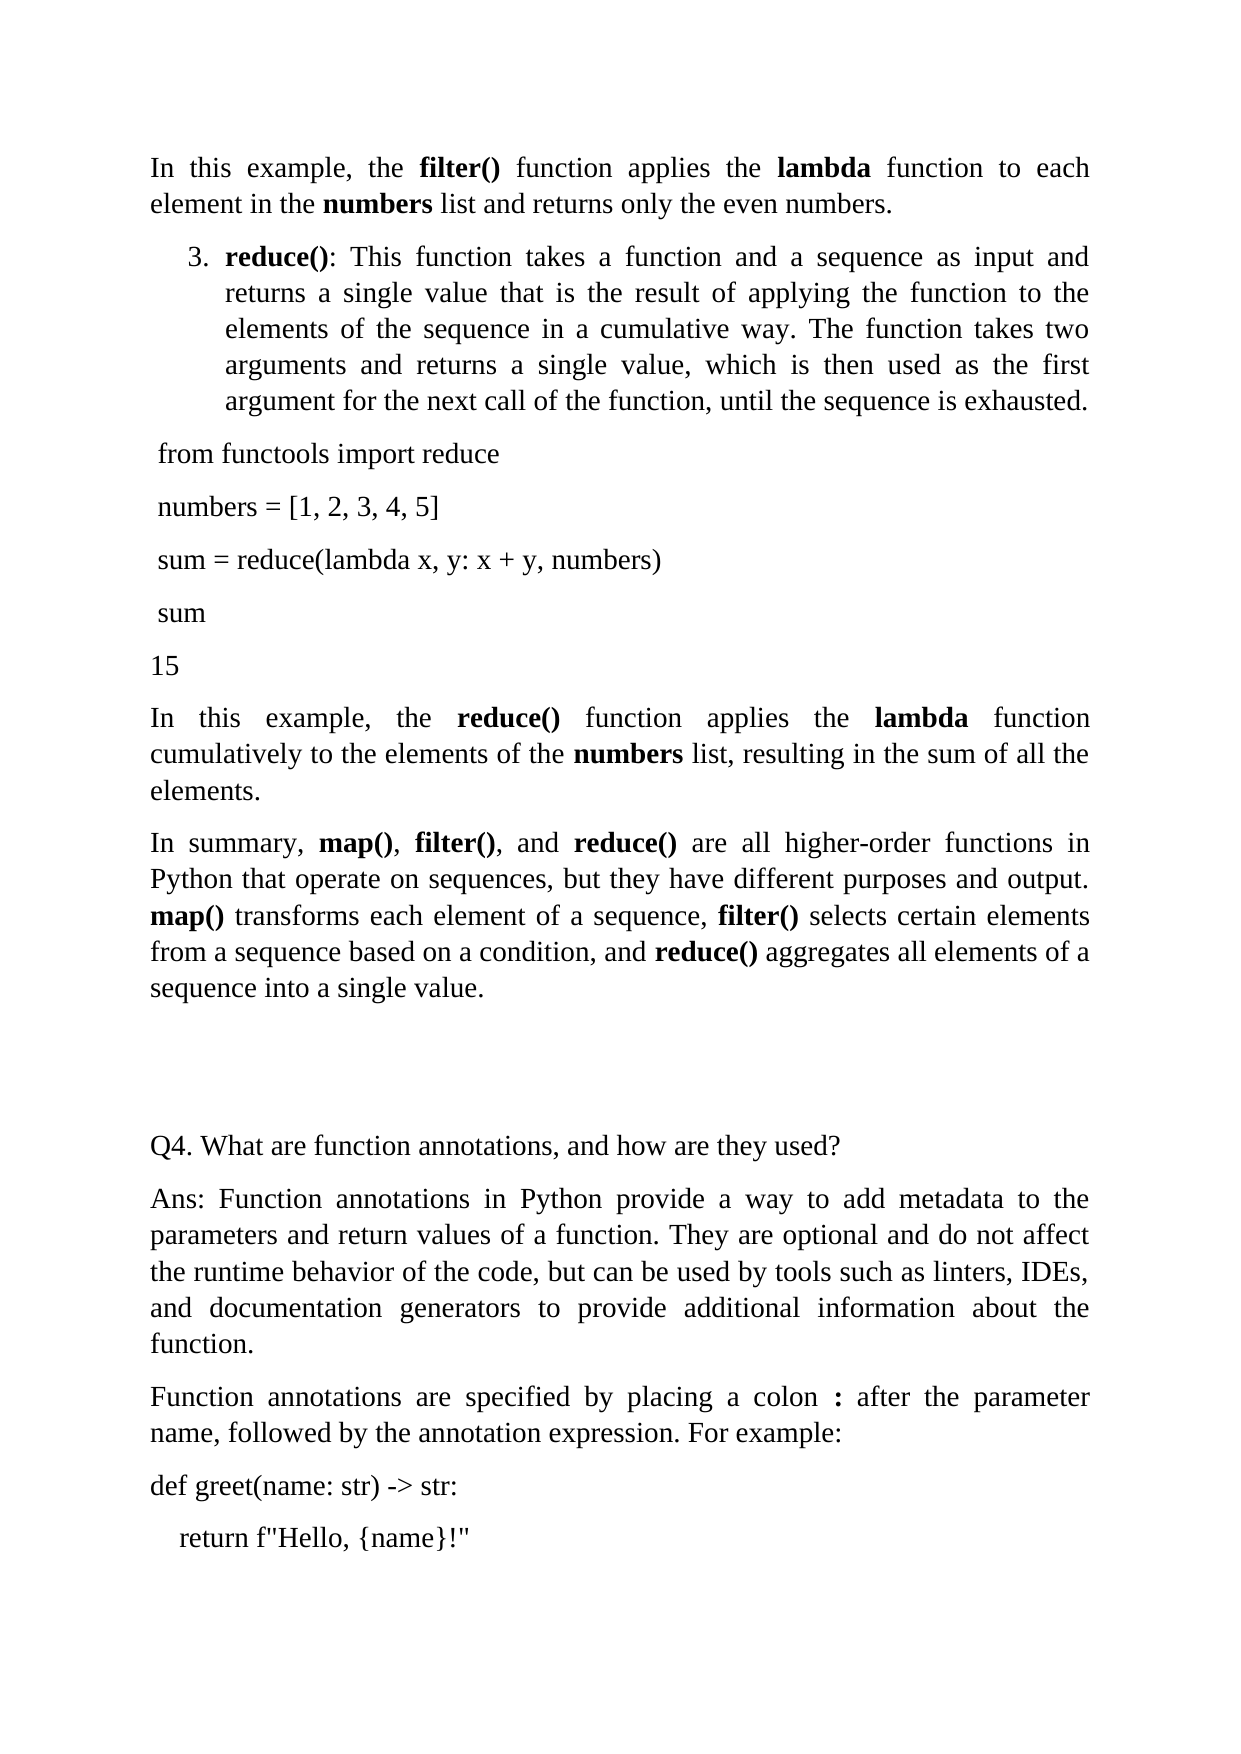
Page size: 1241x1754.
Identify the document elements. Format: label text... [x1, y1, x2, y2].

text In this example, the reduce() function applies the lambda function cumulatively to the elements of the numbers list, resulting in the sum of all the elements. [150, 700, 1090, 806]
text return f"Hello, {name}!" [150, 1521, 1090, 1554]
text def greet(name: str) -> str: [150, 1468, 1090, 1501]
text 15 [150, 648, 1090, 681]
text Function annotations are specified by placing a colon : after the parameter name, followed by the annotation expression. For example: [150, 1379, 1090, 1448]
text Q4. What are function annotations, and how are they used? [150, 1128, 1090, 1162]
text sum [150, 595, 1090, 628]
text numbers = [1, 2, 3, 4, 5] [150, 489, 1090, 523]
text Ans: Function annotations in Python provide a way to add metadata to the parameters and return values of a function. They are optional and do not affect the runtime behavior of the code, but can be used by tools such as linters, IDEs, and documentation generators to provide additional information about the function. [150, 1181, 1090, 1359]
list reduce(): This function takes a function and a sequence as input and returns a single value that is the result of applying the function to the elements of the sequence in a cumulative way. The function takes two arguments and returns a single value, which is then used as the first argument for the next call of the function, until the sequence is exhausted. [187, 239, 1090, 417]
text In summary, map(), filter(), and reduce() are all higher-order functions in Python that operate on sequences, but they have different purposes and output. map() transforms each element of a sequence, filter() selects certain elements from a sequence based on a condition, and reduce() aggregates all elements of a sequence into a single value. [150, 826, 1090, 1004]
text from functools import reduce [150, 436, 1090, 470]
text In this example, the filter() function applies the lambda function to each element in the numbers list and returns only the even numbers. [150, 150, 1090, 220]
text sum = reduce(lambda x, y: x + y, numbers) [150, 542, 1090, 576]
